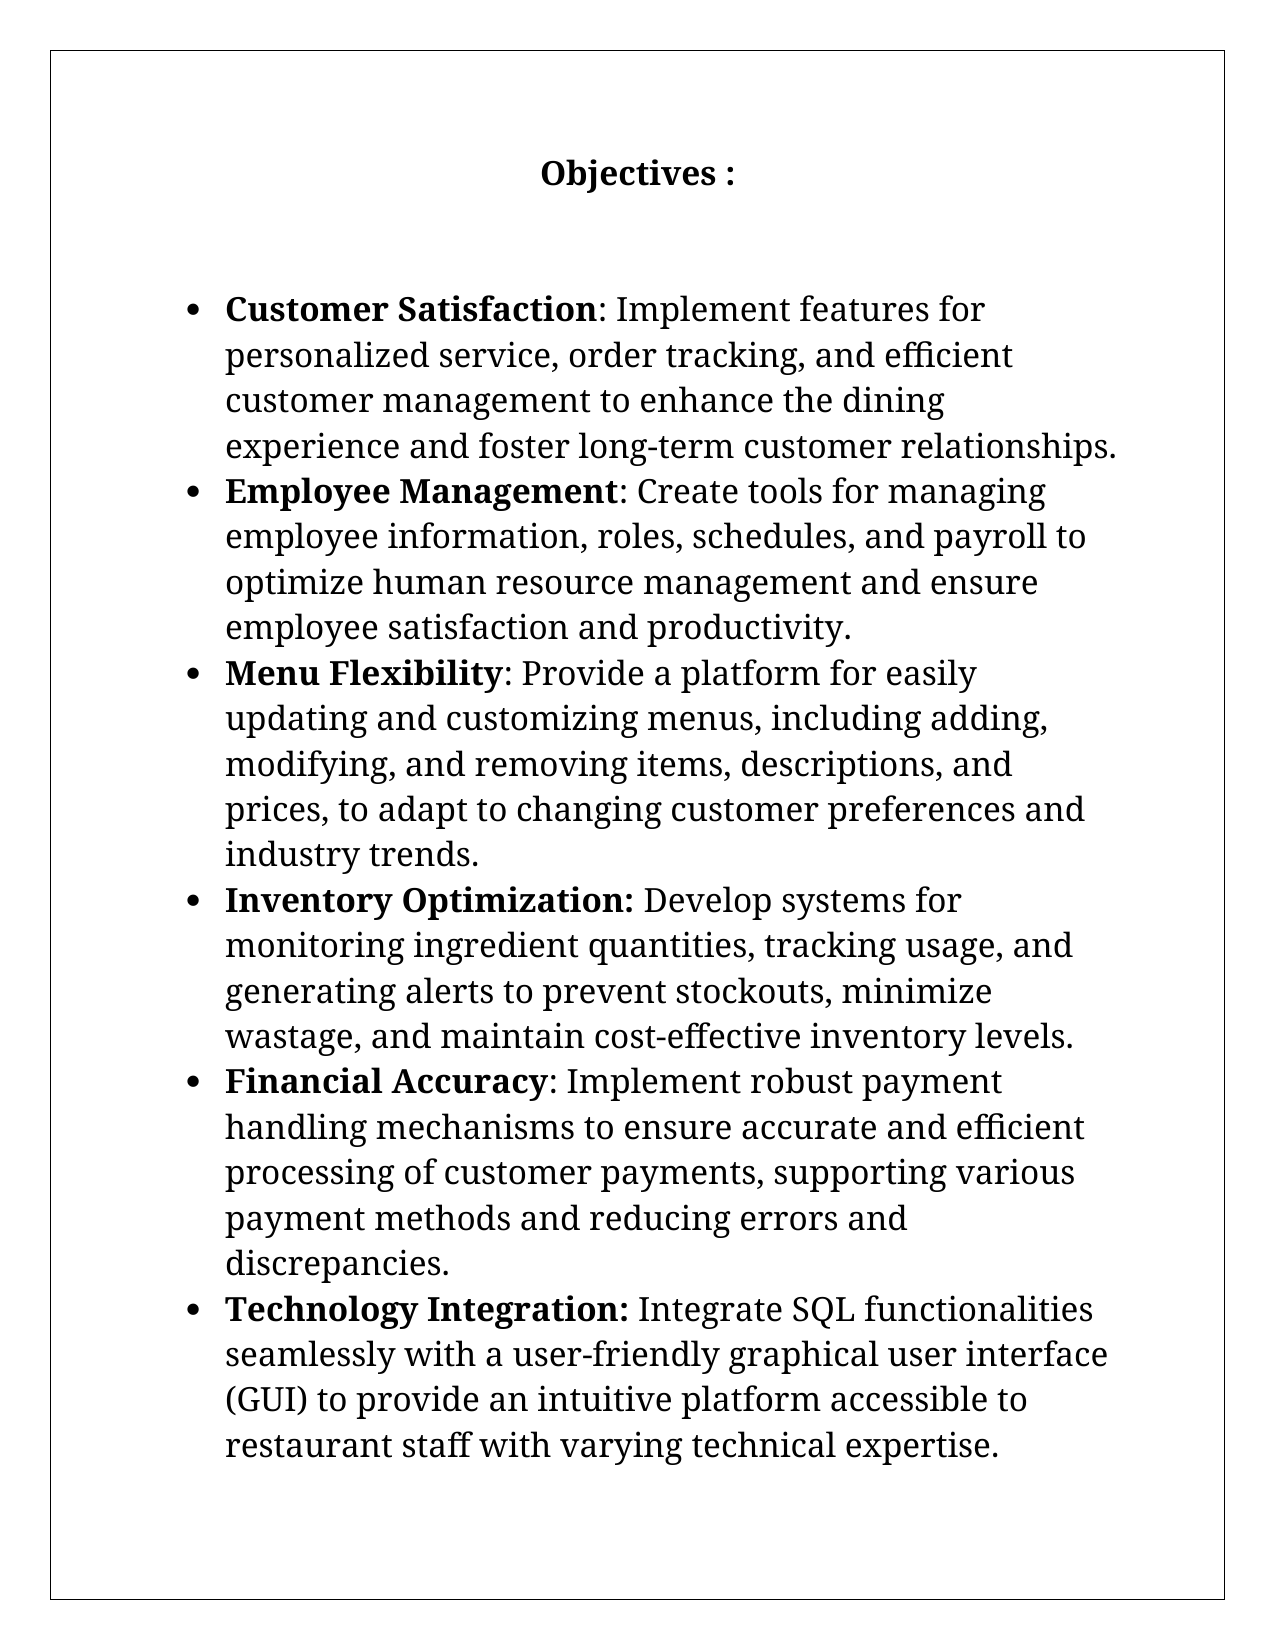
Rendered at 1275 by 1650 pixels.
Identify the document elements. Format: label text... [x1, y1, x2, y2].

title Inventory Optimization: Develop systems for monitoring ingredient quantities, tracking usage, and generating alerts to prevent stockouts, minimize wastage, and maintain cost-effective inventory levels. [187, 877, 1125, 1058]
title Financial Accuracy: Implement robust payment handling mechanisms to ensure accurate and efficient processing of customer payments, supporting various payment methods and reducing errors and discrepancies. [187, 1058, 1125, 1285]
title Technology Integration: Integrate SQL functionalities seamlessly with a user-friendly graphical user interface (GUI) to provide an intuitive platform accessible to restaurant staff with varying technical expertise. [187, 1285, 1125, 1467]
title Employee Management: Create tools for managing employee information, roles, schedules, and payroll to optimize human resource management and ensure employee satisfaction and productivity. [187, 468, 1125, 649]
title Objectives : [150, 150, 1125, 195]
title Menu Flexibility: Provide a platform for easily updating and customizing menus, including adding, modifying, and removing items, descriptions, and prices, to adapt to changing customer preferences and industry trends. [187, 649, 1125, 877]
title Customer Satisfaction: Implement features for personalized service, order tracking, and efficient customer management to enhance the dining experience and foster long-term customer relationships. [187, 286, 1125, 468]
